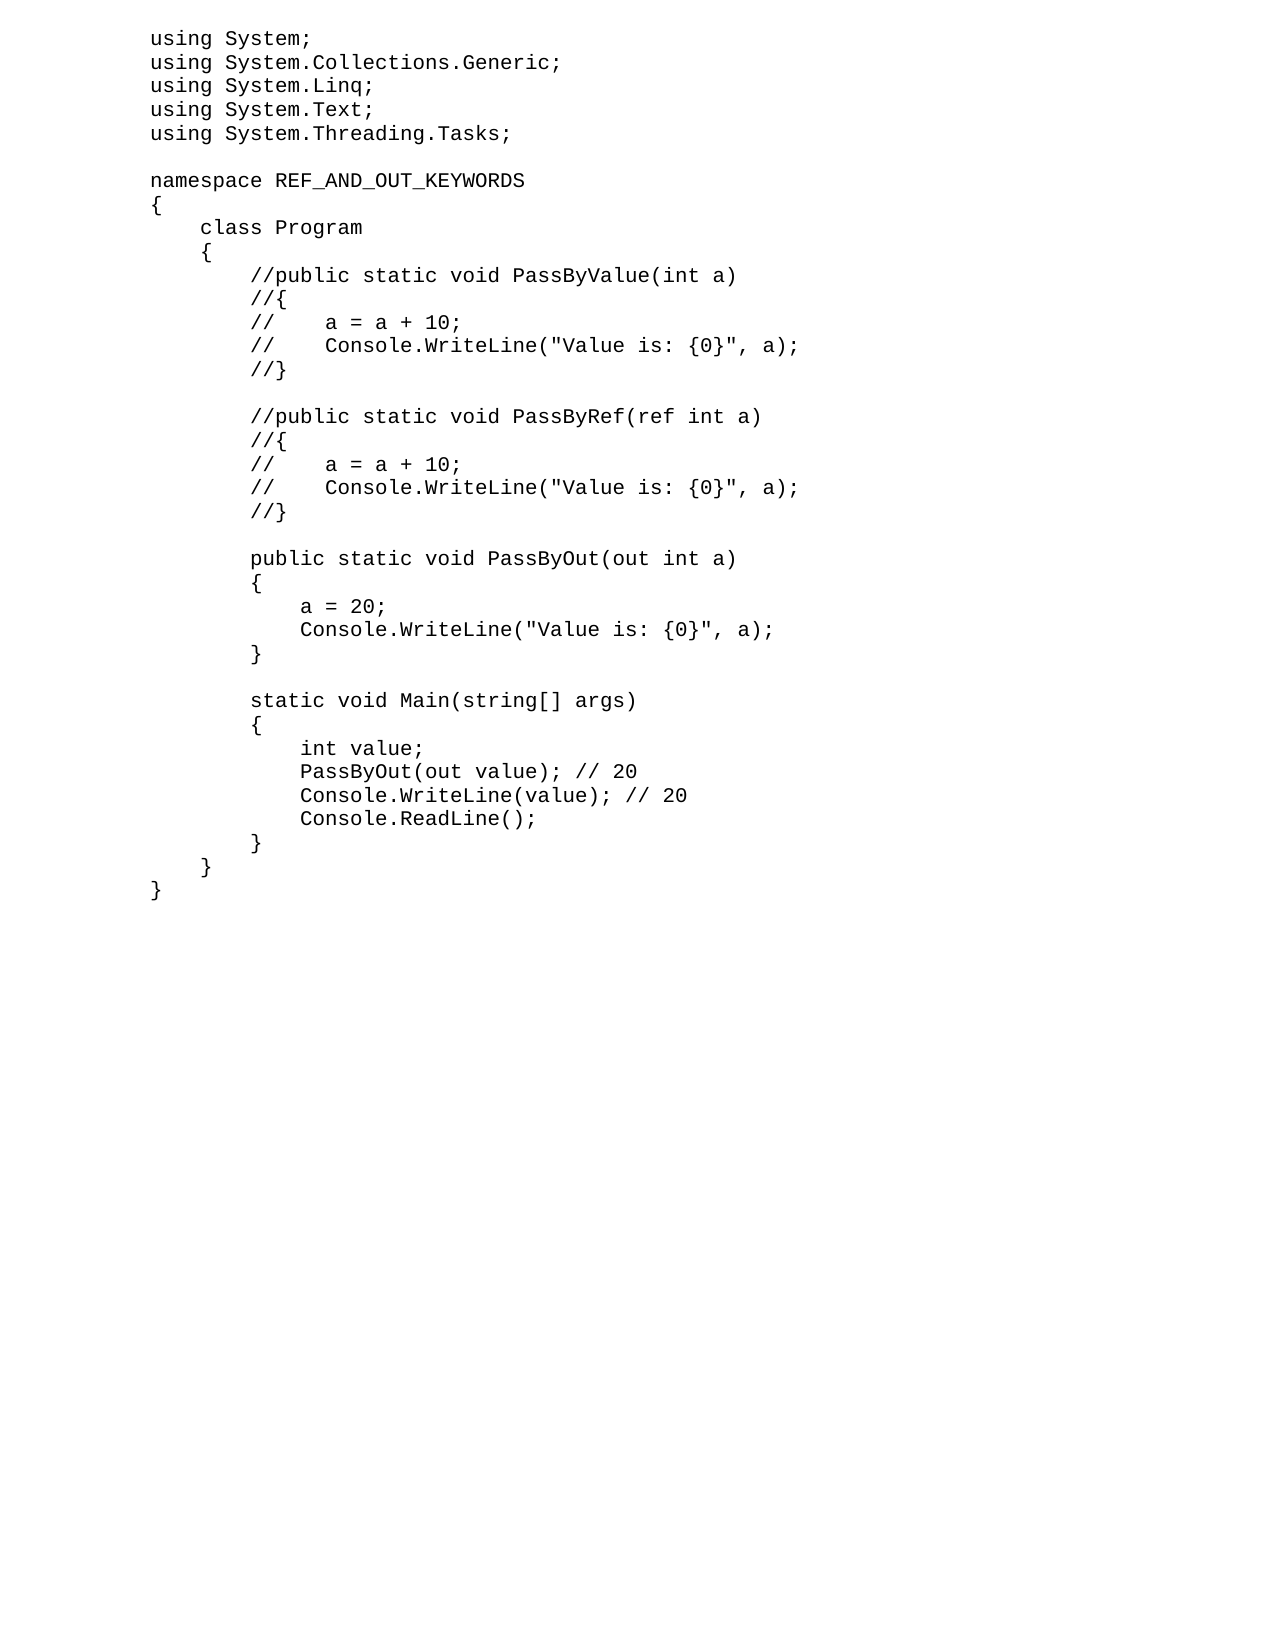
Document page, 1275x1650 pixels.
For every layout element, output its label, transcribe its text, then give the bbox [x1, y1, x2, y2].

text Console.WriteLine(value); // 20 [150, 785, 1125, 808]
text } [150, 643, 1125, 667]
text } [150, 832, 1125, 856]
text Console.ReadLine(); [150, 808, 1125, 832]
text using System.Linq; [150, 75, 1125, 99]
text a = 20; [150, 596, 1125, 619]
text // a = a + 10; [150, 312, 1125, 336]
text { [150, 714, 1125, 737]
text // Console.WriteLine("Value is: {0}", a); [150, 336, 1125, 359]
text { [150, 572, 1125, 596]
text //{ [150, 288, 1125, 312]
text } [150, 856, 1125, 879]
text static void Main(string[] args) [150, 690, 1125, 714]
text { [150, 241, 1125, 264]
text using System.Text; [150, 99, 1125, 123]
text //public static void PassByRef(ref int a) [150, 406, 1125, 430]
text //} [150, 501, 1125, 525]
text } [150, 879, 1125, 903]
text namespace REF_AND_OUT_KEYWORDS [150, 170, 1125, 194]
text public static void PassByOut(out int a) [150, 548, 1125, 572]
text class Program [150, 217, 1125, 241]
text Console.WriteLine("Value is: {0}", a); [150, 619, 1125, 643]
text //public static void PassByValue(int a) [150, 264, 1125, 288]
text { [150, 194, 1125, 217]
text //{ [150, 430, 1125, 454]
text int value; [150, 737, 1125, 761]
text using System; [150, 28, 1125, 52]
text PassByOut(out value); // 20 [150, 761, 1125, 785]
text using System.Collections.Generic; [150, 52, 1125, 75]
text // a = a + 10; [150, 454, 1125, 477]
text // Console.WriteLine("Value is: {0}", a); [150, 477, 1125, 501]
text //} [150, 359, 1125, 383]
text using System.Threading.Tasks; [150, 123, 1125, 146]
